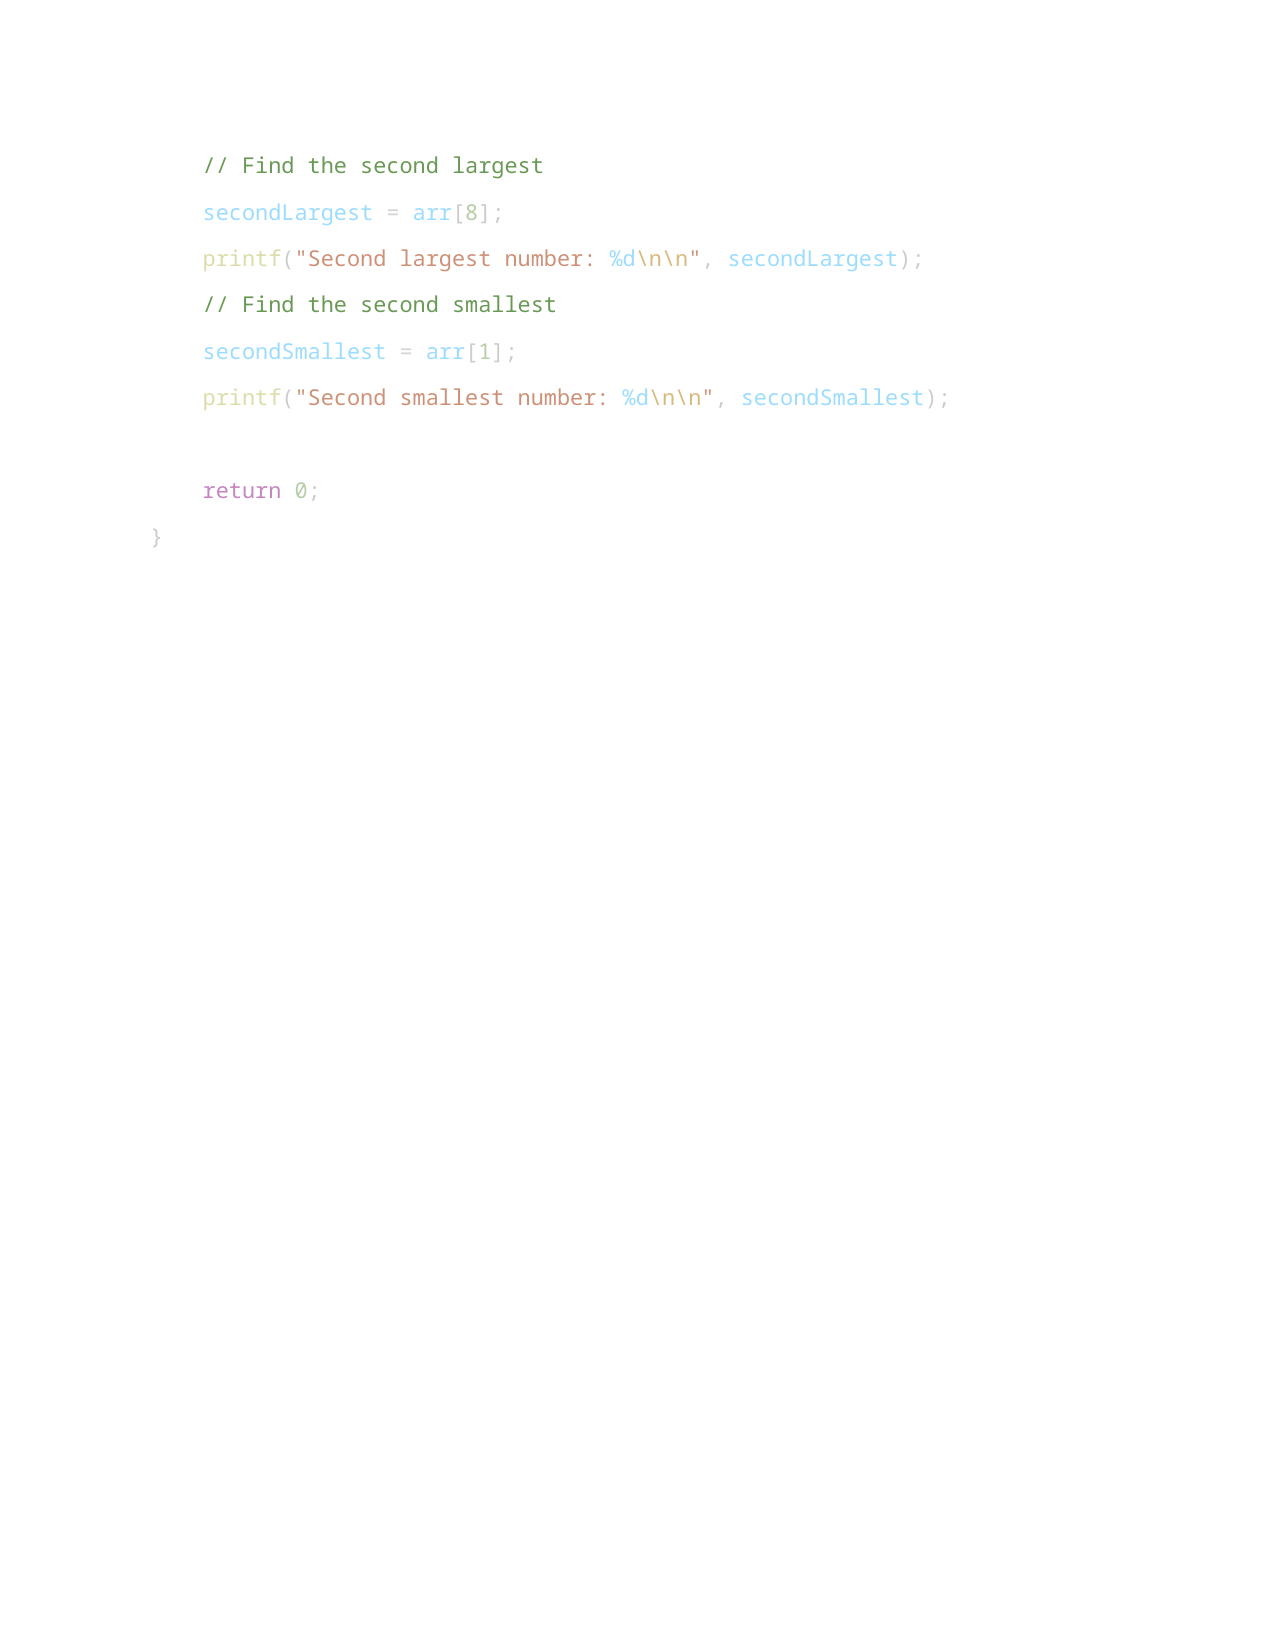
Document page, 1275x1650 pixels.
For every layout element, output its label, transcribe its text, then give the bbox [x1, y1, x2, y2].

text secondSmallest = arr[1]; [150, 335, 1125, 365]
text printf("Second largest number: %d\n\n", secondLargest); [150, 243, 1125, 272]
text printf("Second smallest number: %d\n\n", secondSmallest); [150, 382, 1125, 411]
text // Find the second smallest [150, 289, 1125, 319]
text return 0; [150, 474, 1125, 504]
text } [150, 521, 1125, 551]
text secondLargest = arr[8]; [150, 196, 1125, 226]
text // Find the second largest [150, 150, 1125, 180]
